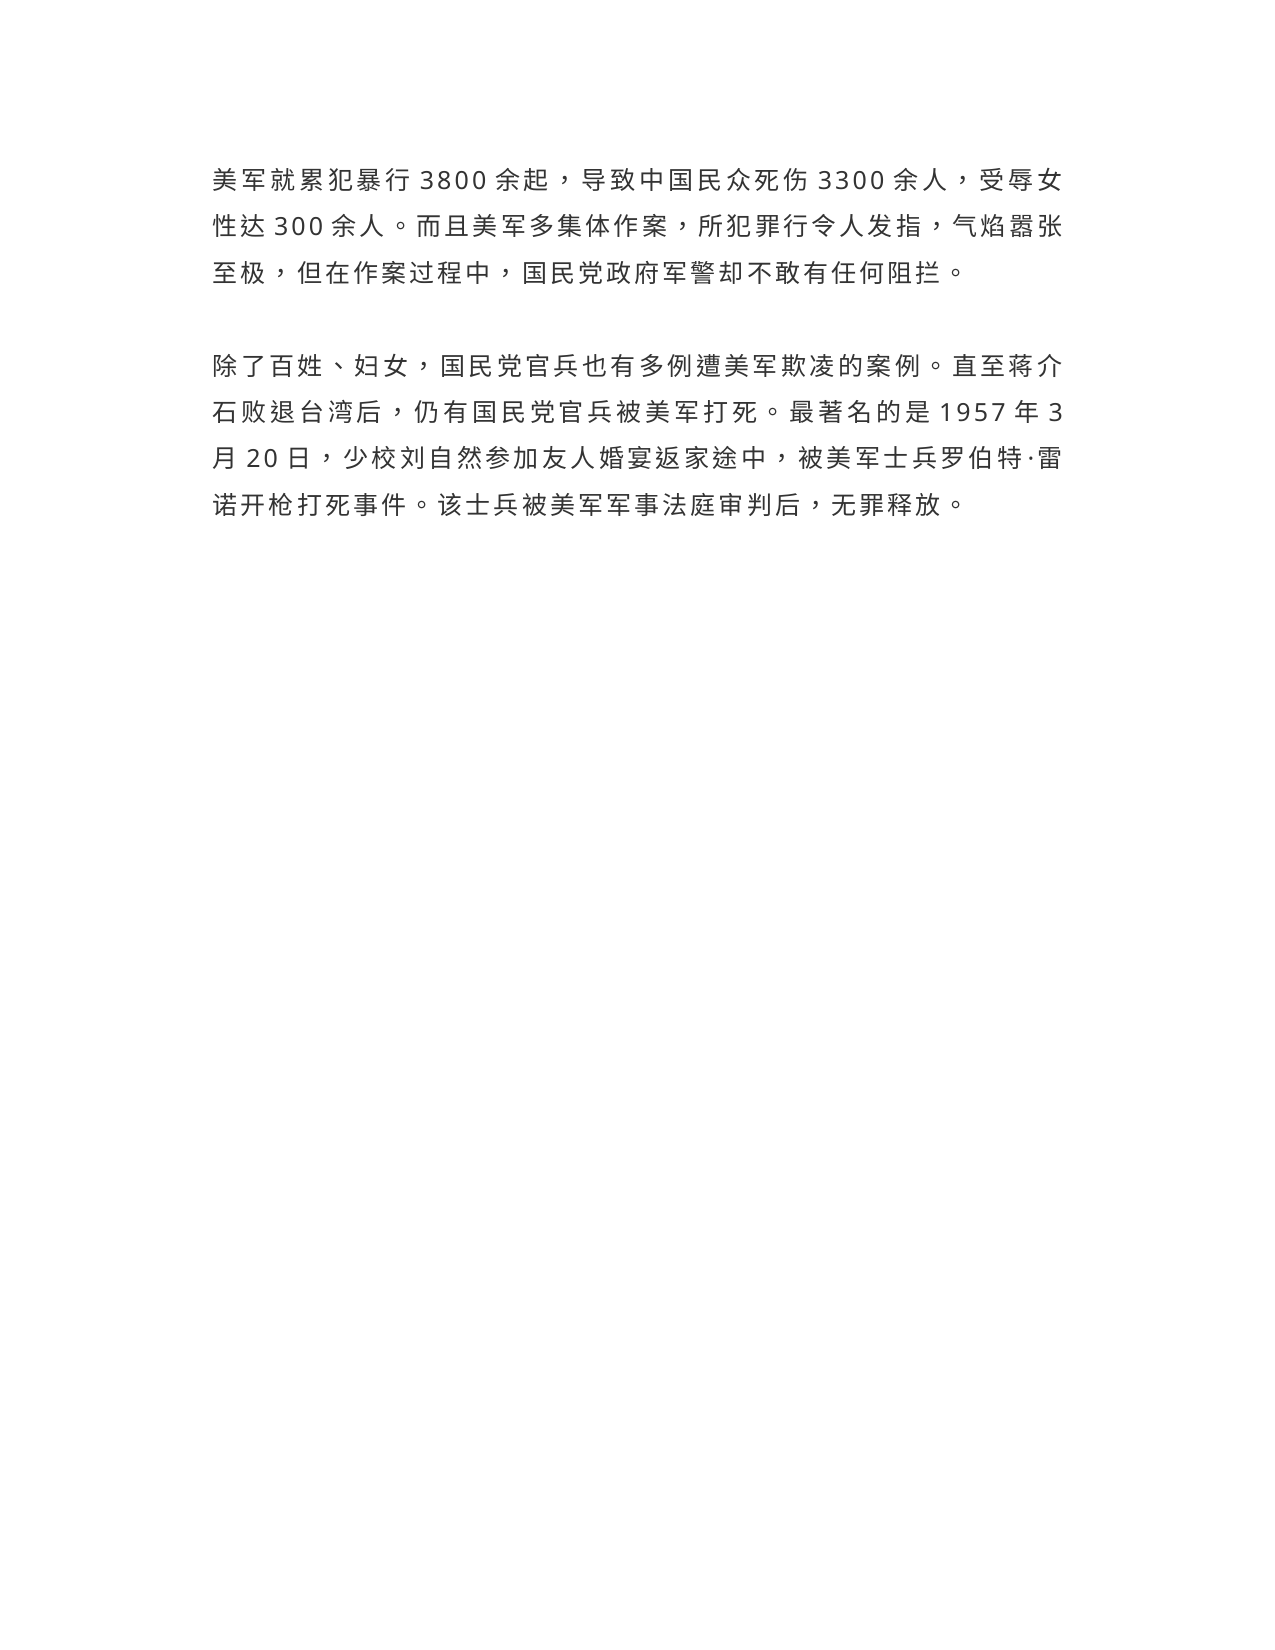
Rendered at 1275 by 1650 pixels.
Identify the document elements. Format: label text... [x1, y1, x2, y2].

text 除了百姓、妇女，国民党官兵也有多例遭美军欺凌的案例。直至蒋介石败退台湾后，仍有国民党官兵被美军打死。最著名的是1957年3月20日，少校刘自然参加友人婚宴返家途中，被美军士兵罗伯特·雷诺开枪打死事件。该士兵被美军军事法庭审判后，无罪释放。 [212, 336, 1062, 522]
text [212, 150, 1062, 289]
